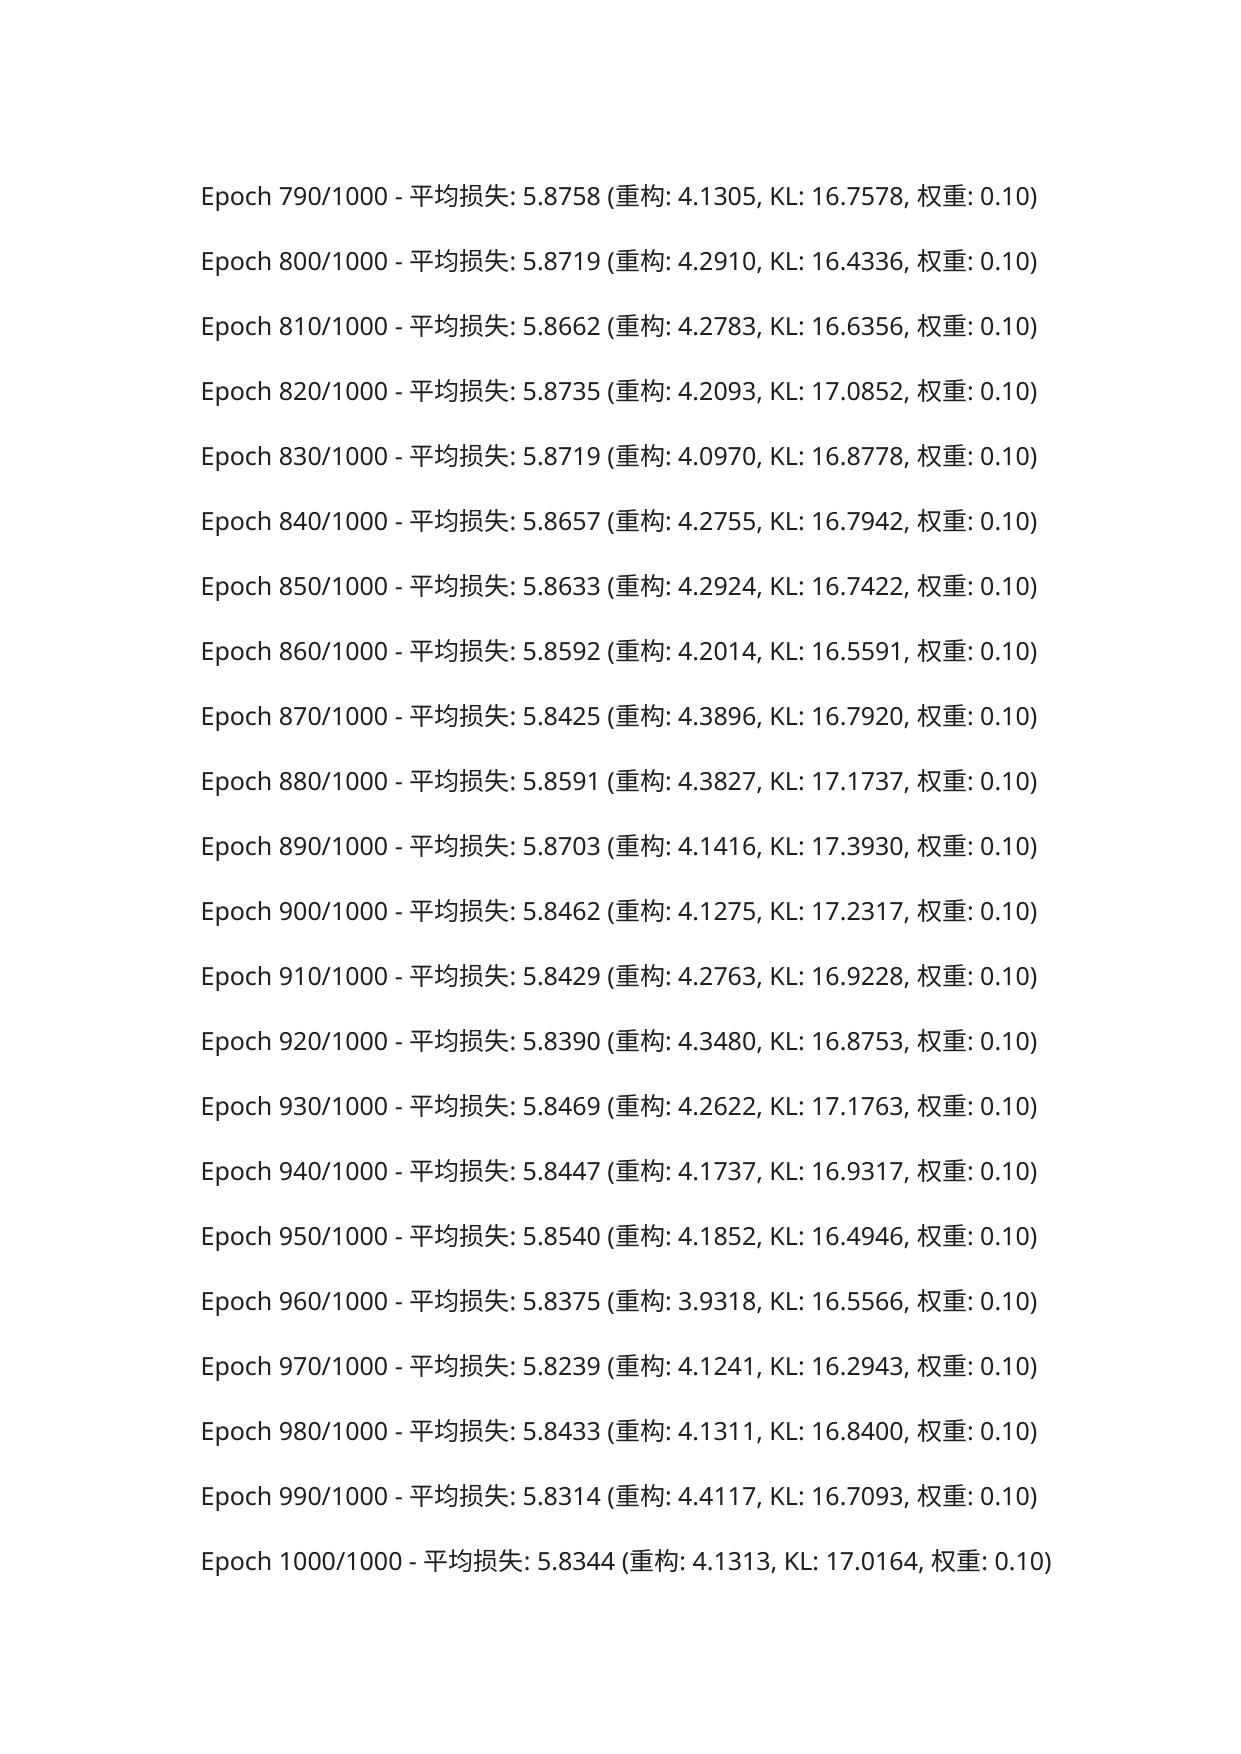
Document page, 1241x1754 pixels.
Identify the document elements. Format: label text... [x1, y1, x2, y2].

text Epoch 850/1000 - 平均损失: 5.8633 (重构: 4.2924, KL: 16.7422, 权重: 0.10) [187, 552, 1053, 617]
text Epoch 840/1000 - 平均损失: 5.8657 (重构: 4.2755, KL: 16.7942, 权重: 0.10) [187, 487, 1053, 552]
text Epoch 880/1000 - 平均损失: 5.8591 (重构: 4.3827, KL: 17.1737, 权重: 0.10) [187, 747, 1053, 812]
text Epoch 890/1000 - 平均损失: 5.8703 (重构: 4.1416, KL: 17.3930, 权重: 0.10) [187, 812, 1053, 877]
text Epoch 790/1000 - 平均损失: 5.8758 (重构: 4.1305, KL: 16.7578, 权重: 0.10) [187, 162, 1053, 227]
text Epoch 930/1000 - 平均损失: 5.8469 (重构: 4.2622, KL: 17.1763, 权重: 0.10) [187, 1072, 1053, 1137]
text Epoch 860/1000 - 平均损失: 5.8592 (重构: 4.2014, KL: 16.5591, 权重: 0.10) [187, 617, 1053, 682]
text Epoch 960/1000 - 平均损失: 5.8375 (重构: 3.9318, KL: 16.5566, 权重: 0.10) [187, 1267, 1053, 1332]
text Epoch 950/1000 - 平均损失: 5.8540 (重构: 4.1852, KL: 16.4946, 权重: 0.10) [187, 1202, 1053, 1267]
text Epoch 900/1000 - 平均损失: 5.8462 (重构: 4.1275, KL: 17.2317, 权重: 0.10) [187, 877, 1053, 942]
text Epoch 810/1000 - 平均损失: 5.8662 (重构: 4.2783, KL: 16.6356, 权重: 0.10) [187, 292, 1053, 357]
text Epoch 990/1000 - 平均损失: 5.8314 (重构: 4.4117, KL: 16.7093, 权重: 0.10) [187, 1462, 1053, 1527]
text Epoch 820/1000 - 平均损失: 5.8735 (重构: 4.2093, KL: 17.0852, 权重: 0.10) [187, 357, 1053, 422]
text Epoch 920/1000 - 平均损失: 5.8390 (重构: 4.3480, KL: 16.8753, 权重: 0.10) [187, 1007, 1053, 1072]
text Epoch 870/1000 - 平均损失: 5.8425 (重构: 4.3896, KL: 16.7920, 权重: 0.10) [187, 682, 1053, 747]
text Epoch 980/1000 - 平均损失: 5.8433 (重构: 4.1311, KL: 16.8400, 权重: 0.10) [187, 1397, 1053, 1462]
text Epoch 940/1000 - 平均损失: 5.8447 (重构: 4.1737, KL: 16.9317, 权重: 0.10) [187, 1137, 1053, 1202]
text Epoch 830/1000 - 平均损失: 5.8719 (重构: 4.0970, KL: 16.8778, 权重: 0.10) [187, 422, 1053, 487]
text Epoch 800/1000 - 平均损失: 5.8719 (重构: 4.2910, KL: 16.4336, 权重: 0.10) [187, 227, 1053, 292]
text Epoch 1000/1000 - 平均损失: 5.8344 (重构: 4.1313, KL: 17.0164, 权重: 0.10) [187, 1527, 1053, 1592]
text Epoch 910/1000 - 平均损失: 5.8429 (重构: 4.2763, KL: 16.9228, 权重: 0.10) [187, 942, 1053, 1007]
text Epoch 970/1000 - 平均损失: 5.8239 (重构: 4.1241, KL: 16.2943, 权重: 0.10) [187, 1332, 1053, 1397]
